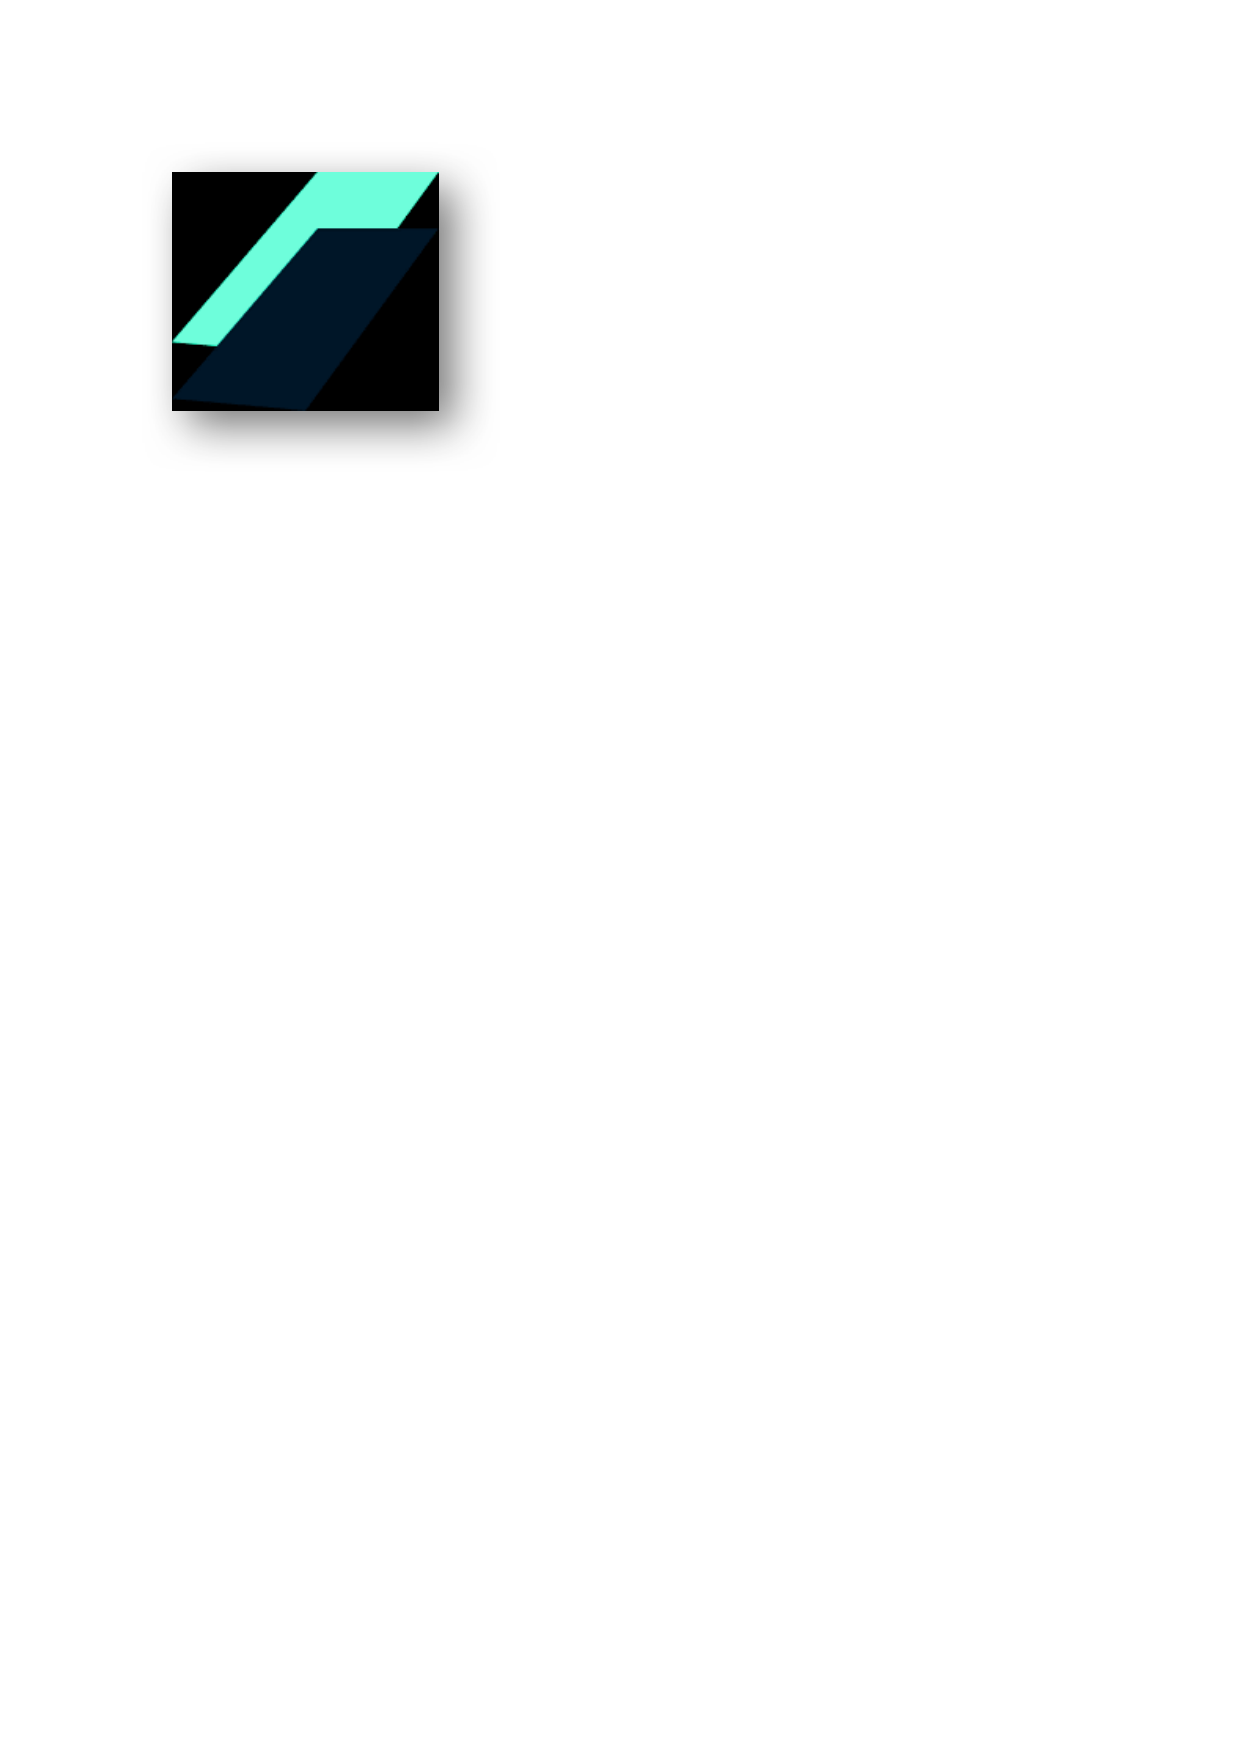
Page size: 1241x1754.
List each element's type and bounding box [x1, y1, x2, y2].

picture [172, 172, 439, 411]
